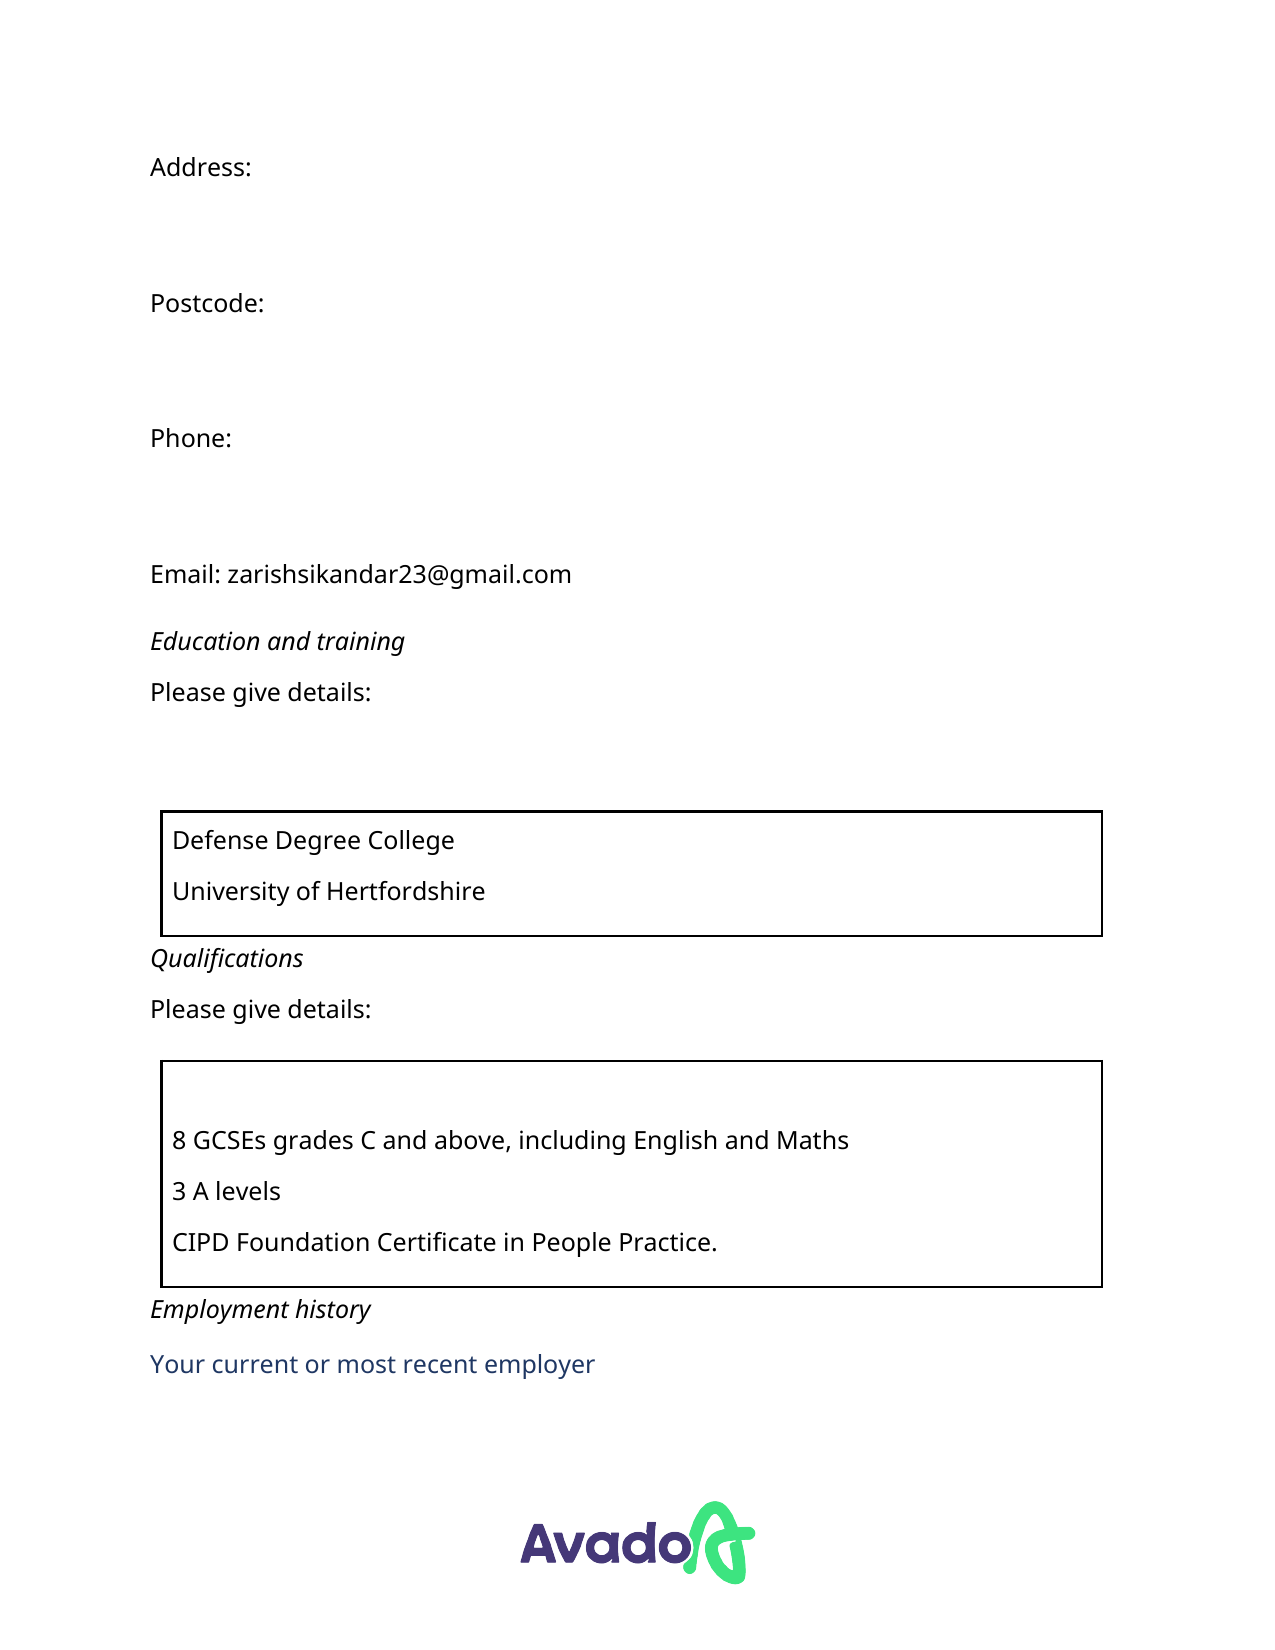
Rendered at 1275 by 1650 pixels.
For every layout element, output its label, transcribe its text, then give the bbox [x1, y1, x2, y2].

picture [518, 1497, 757, 1587]
subtitle Education and training [150, 624, 1125, 658]
text Phone: [150, 421, 1125, 455]
table_header Defense Degree College University of Hertfordshire [163, 813, 1101, 935]
text Address: [150, 150, 1125, 184]
text Email: zarishsikandar23@gmail.com [150, 556, 1125, 590]
subtitle Qualifications [150, 941, 1125, 975]
text Please give details: [150, 675, 1125, 709]
subtitle Your current or most recent employer [150, 1347, 1125, 1381]
subtitle Employment history [150, 1292, 1125, 1326]
text Postcode: [150, 285, 1125, 319]
table_header 8 GCSEs grades C and above, including English and Maths 3 A levels CIPD Foundation Certificate in People Practice. [163, 1062, 1101, 1286]
text Please give details: [150, 992, 1125, 1026]
